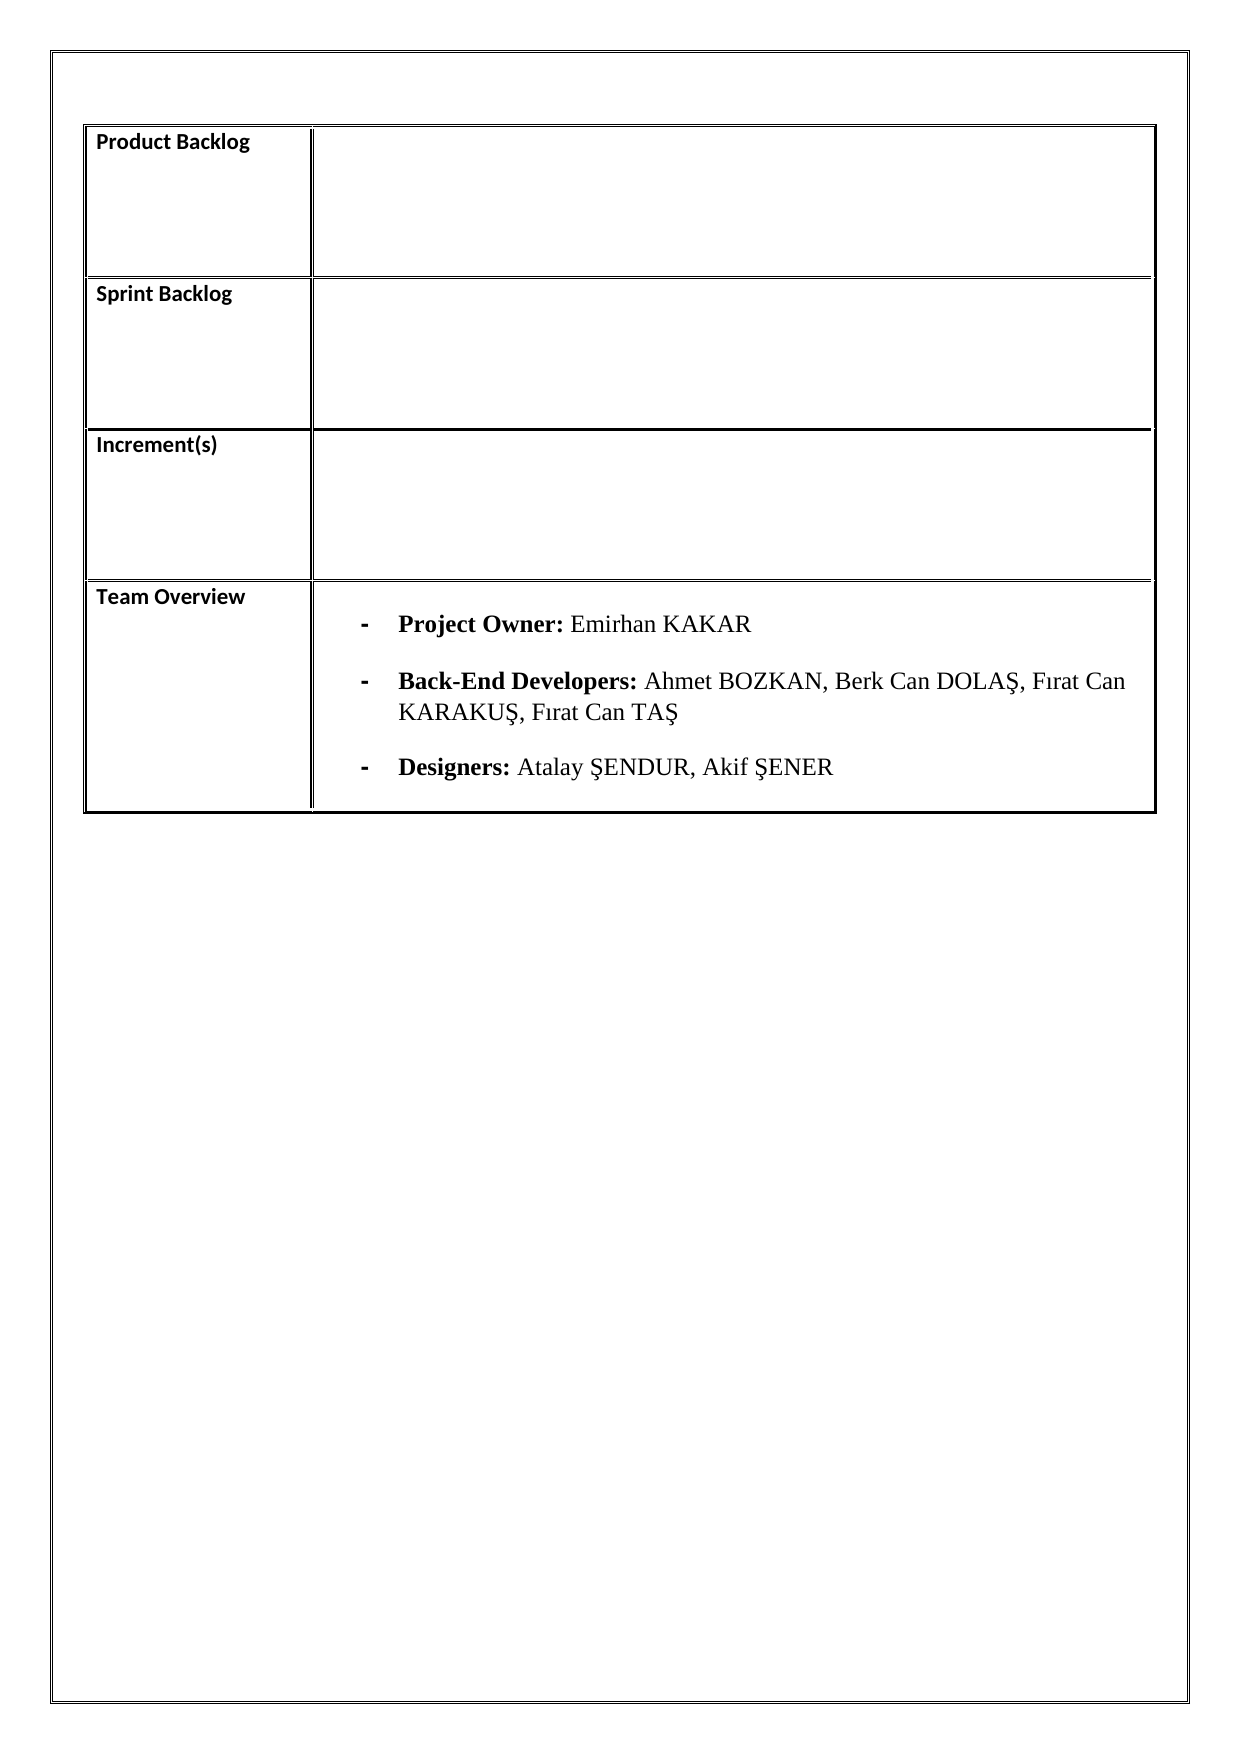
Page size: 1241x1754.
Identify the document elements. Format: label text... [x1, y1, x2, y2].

table_cell Project Owner: Emirhan KAKAR Back-End Developers: Ahmet BOZKAN, Berk Can DOLAŞ, Fırat Can KARAKUŞ, Fırat Can TAŞ Designers: Atalay ŞENDUR, Akif ŞENER [312, 579, 1154, 811]
table_cell [314, 276, 1154, 427]
table_cell [312, 127, 1154, 276]
table_cell Sprint Backlog [87, 276, 311, 427]
table_cell Team Overview [87, 579, 312, 811]
table_cell Increment(s) [85, 428, 310, 579]
table_cell Product Backlog [87, 127, 312, 276]
table_cell [314, 428, 1155, 579]
